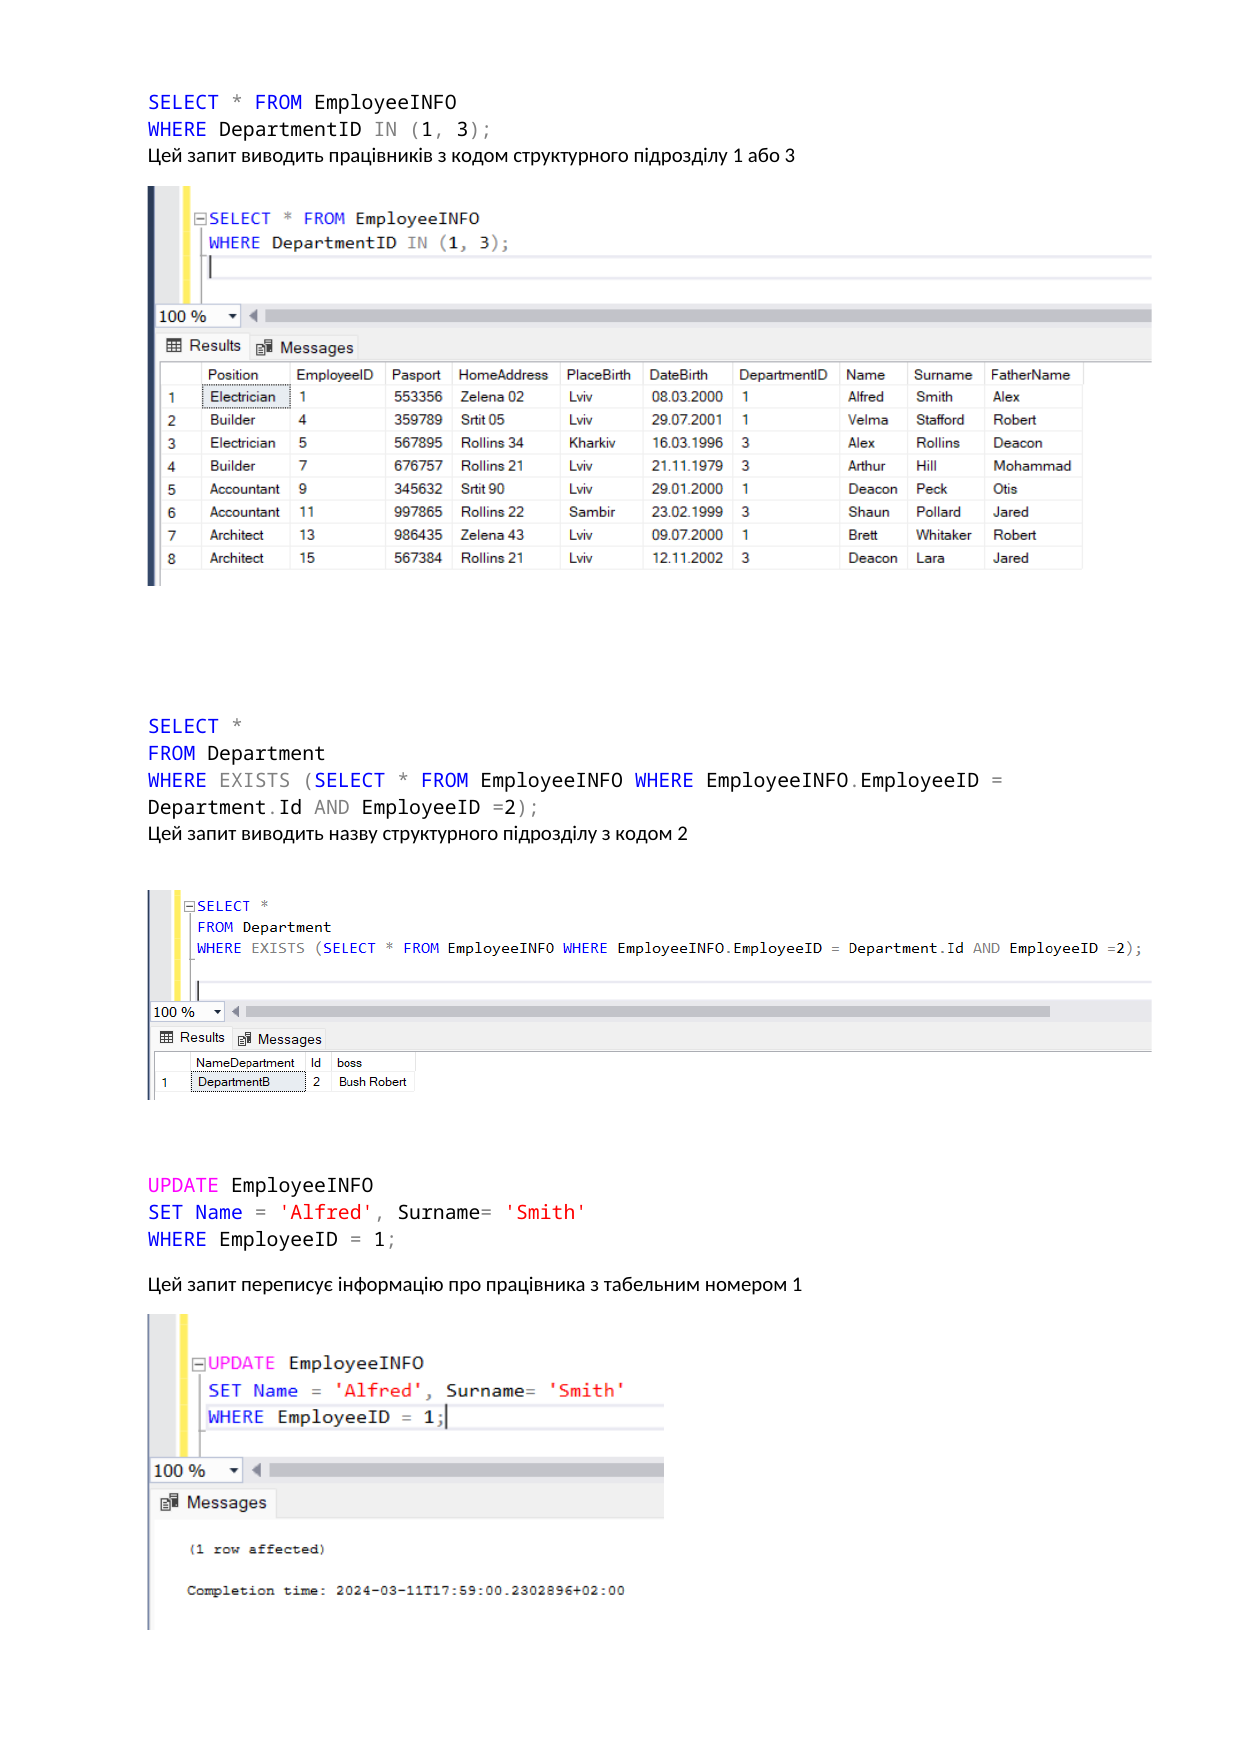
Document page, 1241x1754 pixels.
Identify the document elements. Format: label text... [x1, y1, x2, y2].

text SELECT * [148, 712, 1152, 739]
text WHERE DepartmentID IN (1, 3); [148, 116, 1152, 142]
text WHERE EmployeeID = 1; [148, 1226, 1152, 1252]
text Цей запит виводить працівників з кодом структурного підрозділу 1 або 3 [148, 142, 1152, 168]
text UPDATE EmployeeINFO [148, 1172, 1152, 1198]
text SET Name = 'Alfred', Surname= 'Smith' [148, 1198, 1152, 1226]
text FROM Department [148, 739, 1152, 766]
text Цей запит виводить назву структурного підрозділу з кодом 2 [148, 820, 1152, 845]
text WHERE EXISTS (SELECT * FROM EmployeeINFO WHERE EmployeeINFO.EmployeeID = Department.Id AND EmployeeID =2); [148, 766, 1152, 820]
text Цей запит переписує інформацію про працівника з табельним номером 1 [148, 1271, 1152, 1296]
text SELECT * FROM EmployeeINFO [148, 88, 1152, 116]
